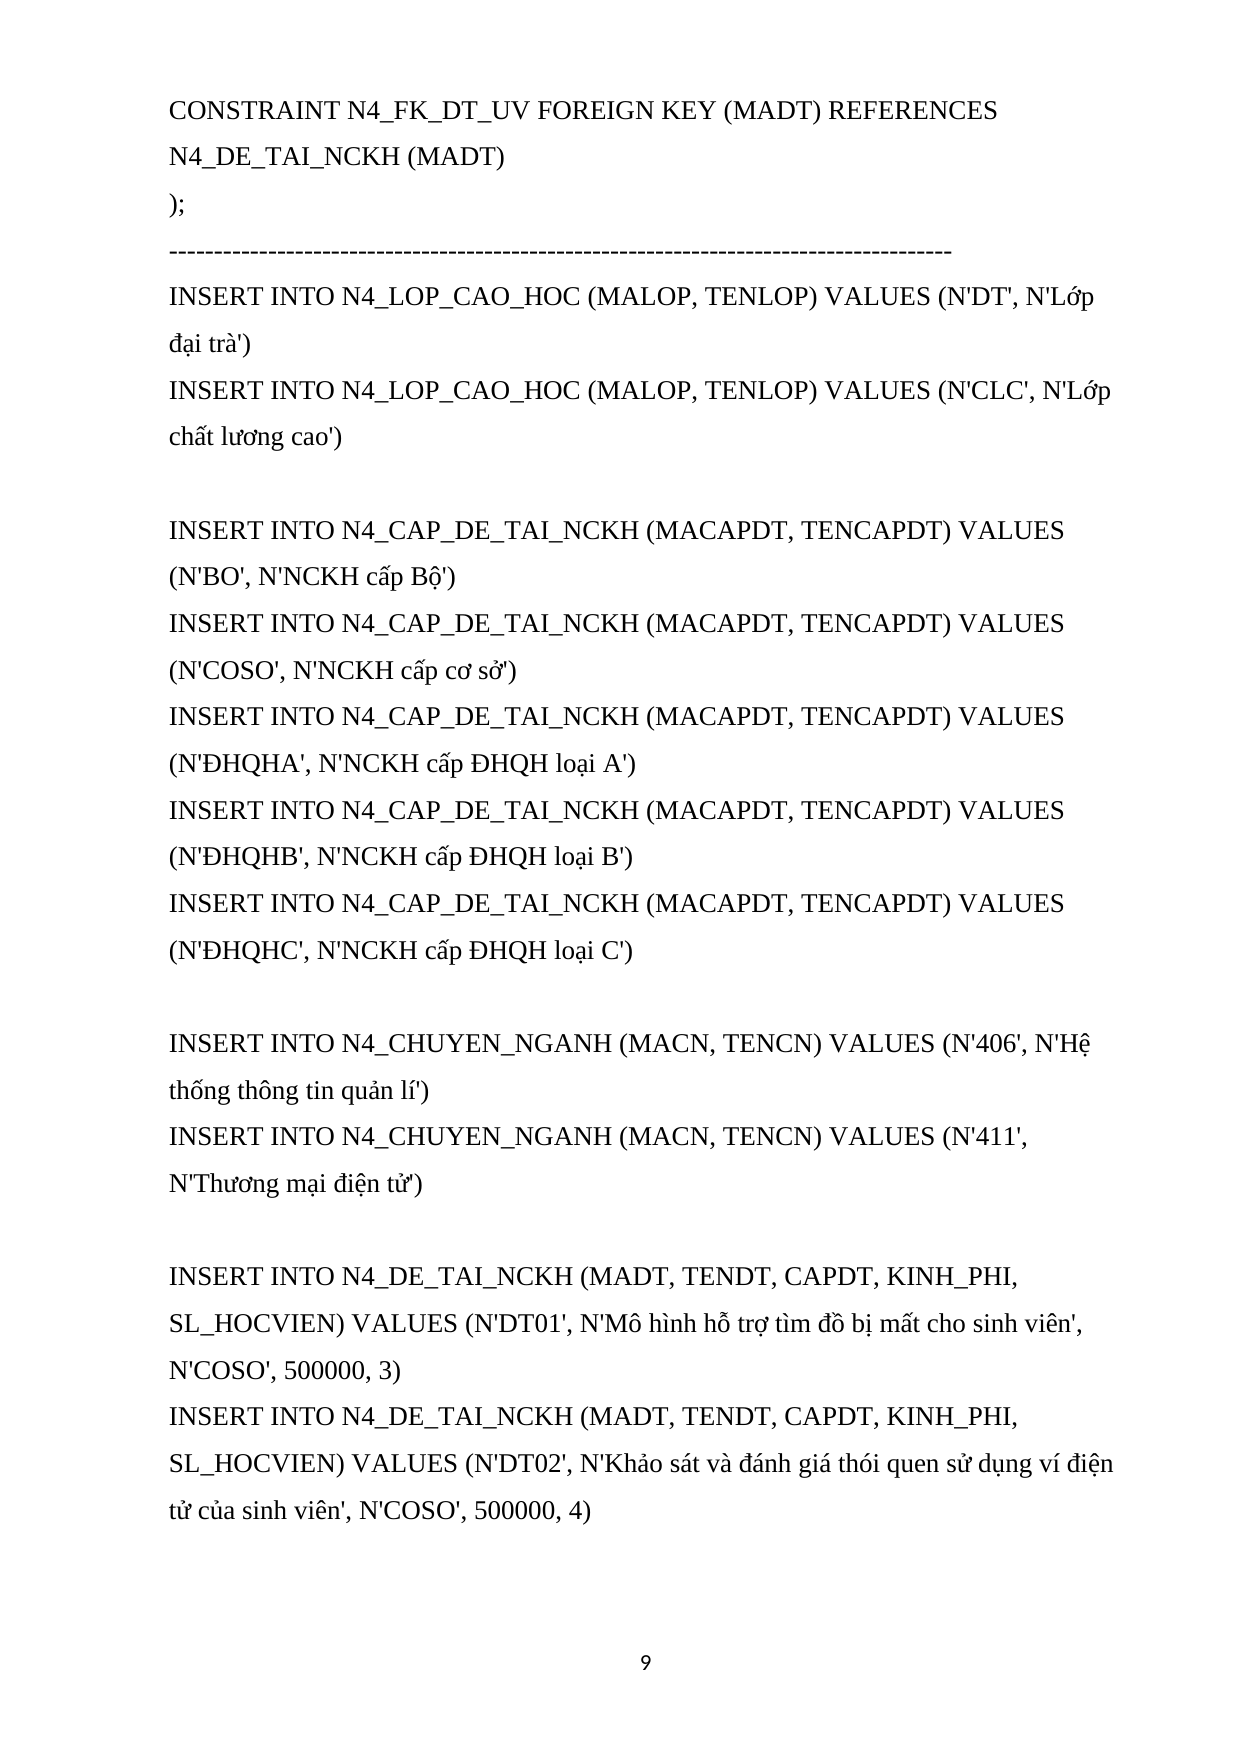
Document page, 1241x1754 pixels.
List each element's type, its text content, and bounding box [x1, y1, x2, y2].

text INSERT INTO N4_CAP_DE_TAI_NCKH (MACAPDT, TENCAPDT) VALUES (N'BO', N'NCKH cấp Bộ') [169, 514, 1122, 592]
text INSERT INTO N4_DE_TAI_NCKH (MADT, TENDT, CAPDT, KINH_PHI, SL_HOCVIEN) VALUES (N'DT02', N'Khảo sát và đánh giá thói quen sử dụng ví điện tử của sinh viên', N'COSO', 500000, 4) [169, 1400, 1122, 1525]
text ); [169, 187, 1122, 218]
text INSERT INTO N4_DE_TAI_NCKH (MADT, TENDT, CAPDT, KINH_PHI, SL_HOCVIEN) VALUES (N'DT01', N'Mô hình hỗ trợ tìm đồ bị mất cho sinh viên', N'COSO', 500000, 3) [169, 1260, 1122, 1385]
text INSERT INTO N4_CAP_DE_TAI_NCKH (MACAPDT, TENCAPDT) VALUES (N'COSO', N'NCKH cấp cơ sở') [169, 607, 1122, 685]
text INSERT INTO N4_CAP_DE_TAI_NCKH (MACAPDT, TENCAPDT) VALUES (N'ĐHQHC', N'NCKH cấp ĐHQH loại C') [169, 887, 1122, 965]
text INSERT INTO N4_CHUYEN_NGANH (MACN, TENCN) VALUES (N'406', N'Hệ thống thông tin quản lí') [169, 1027, 1122, 1105]
text INSERT INTO N4_LOP_CAO_HOC (MALOP, TENLOP) VALUES (N'DT', N'Lớp đại trà') [169, 280, 1122, 358]
text INSERT INTO N4_CAP_DE_TAI_NCKH (MACAPDT, TENCAPDT) VALUES (N'ĐHQHB', N'NCKH cấp ĐHQH loại B') [169, 794, 1122, 872]
text CONSTRAINT N4_FK_DT_UV FOREIGN KEY (MADT) REFERENCES N4_DE_TAI_NCKH (MADT) [169, 94, 1122, 172]
text INSERT INTO N4_CAP_DE_TAI_NCKH (MACAPDT, TENCAPDT) VALUES (N'ĐHQHA', N'NCKH cấp ĐHQH loại A') [169, 700, 1122, 778]
text INSERT INTO N4_CHUYEN_NGANH (MACN, TENCN) VALUES (N'411', N'Thương mại điện tử') [169, 1120, 1122, 1198]
text --------------------------------------------------------------------------------------- [169, 234, 1122, 265]
text INSERT INTO N4_LOP_CAO_HOC (MALOP, TENLOP) VALUES (N'CLC', N'Lớp chất lương cao') [169, 374, 1122, 452]
